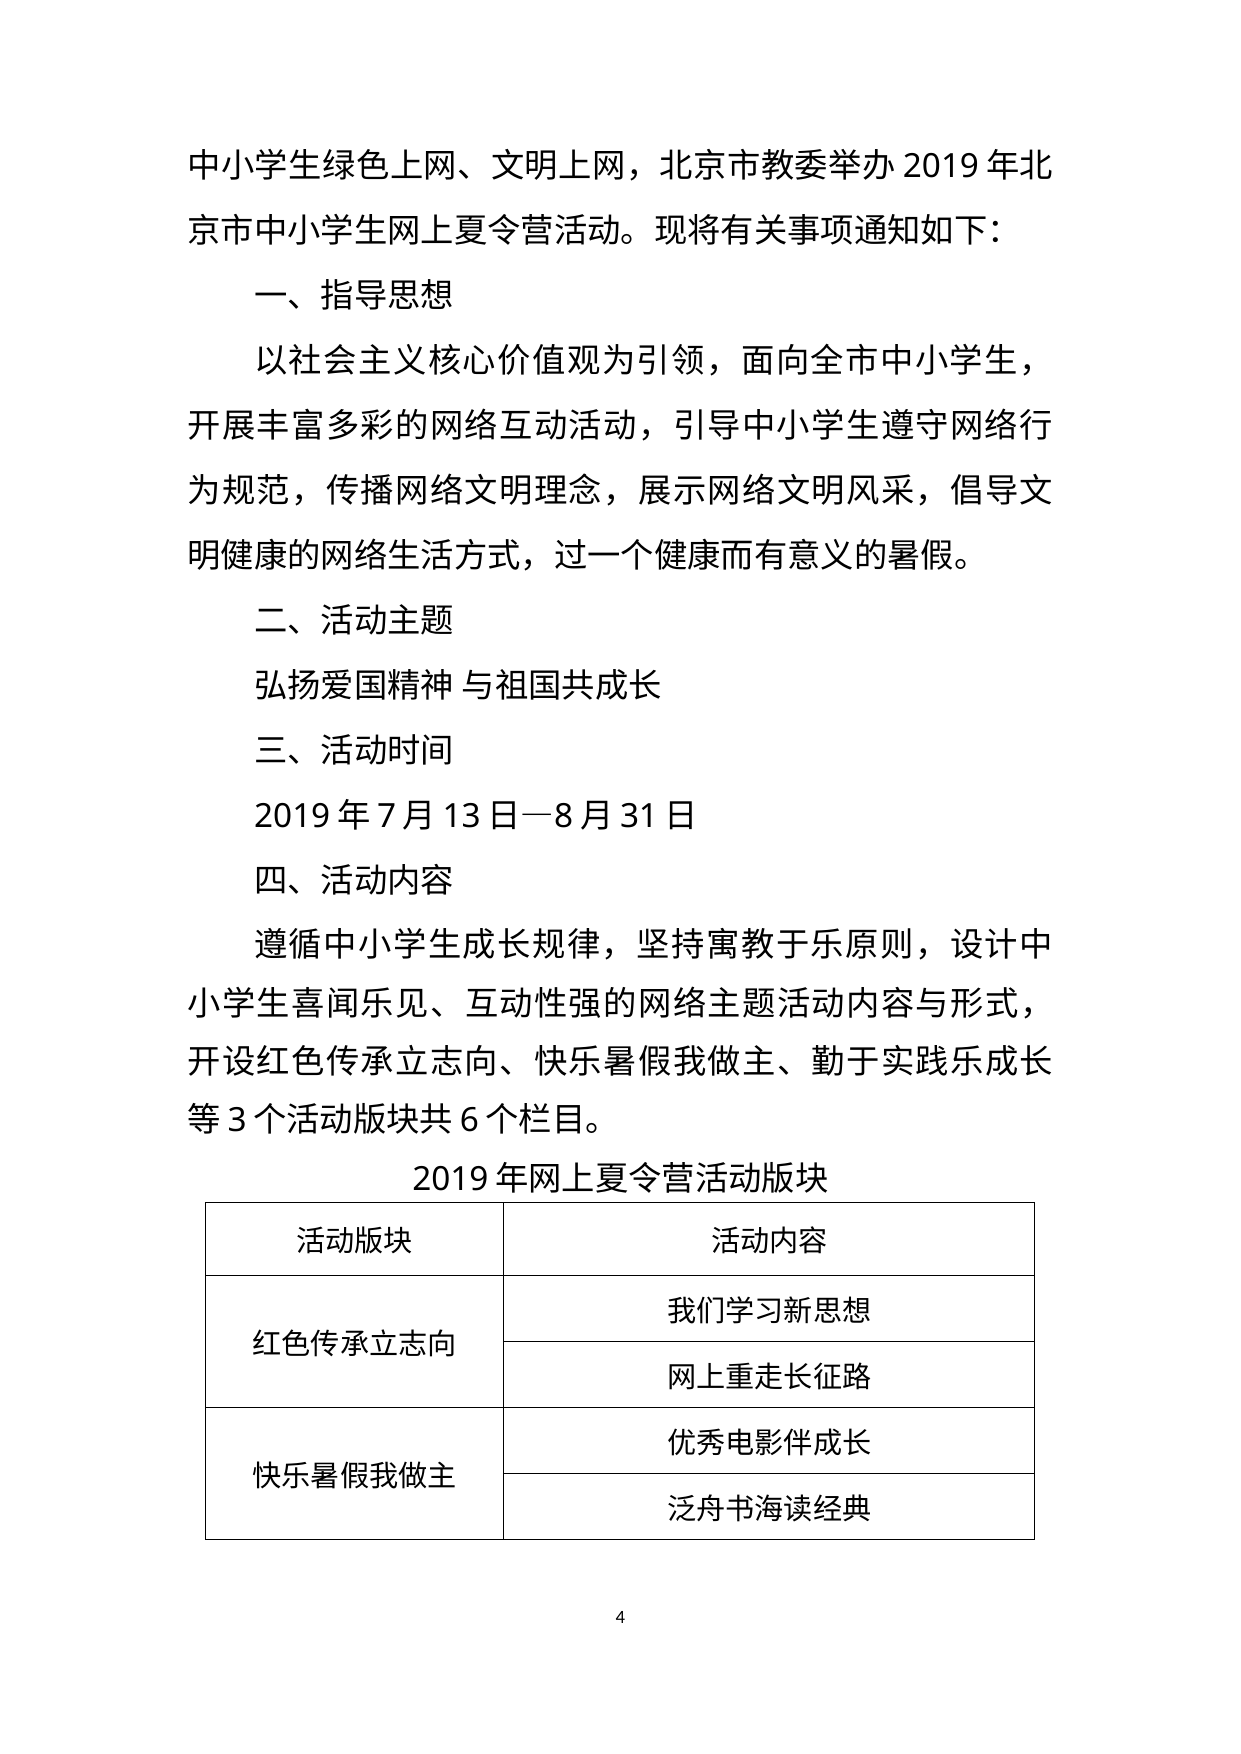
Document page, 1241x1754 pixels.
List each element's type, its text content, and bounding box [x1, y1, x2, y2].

table_cell 红色传承立志向 [206, 1276, 503, 1407]
table_cell 我们学习新思想 [504, 1276, 1034, 1341]
table_cell 网上重走长征路 [504, 1342, 1034, 1407]
text 以社会主义核心价值观为引领，面向全市中小学生，开展丰富多彩的网络互动活动，引导中小学生遵守网络行为规范，传播网络文明理念，展示网络文明风采，倡导文明健康的网络生活方式，过一个健康而有意义的暑假。 [187, 325, 1053, 585]
table_header 活动内容 [504, 1203, 1034, 1275]
text 弘扬爱国精神 与祖国共成长 [187, 650, 1053, 715]
table_cell 泛舟书海读经典 [504, 1474, 1034, 1539]
text 三、活动时间 [187, 715, 1053, 780]
text 2019年7月13日—8月31日 [187, 780, 1053, 845]
table_cell 优秀电影伴成长 [504, 1408, 1034, 1473]
text 遵循中小学生成长规律，坚持寓教于乐原则，设计中小学生喜闻乐见、互动性强的网络主题活动内容与形式，开设红色传承立志向、快乐暑假我做主、勤于实践乐成长等3个活动版块共6个栏目。 [187, 910, 1053, 1143]
text 2019年网上夏令营活动版块 [187, 1143, 1053, 1202]
table_header 活动版块 [206, 1203, 503, 1275]
text 二、活动主题 [187, 585, 1053, 650]
text 一、指导思想 [187, 260, 1053, 325]
text 四、活动内容 [187, 845, 1053, 910]
table_cell 快乐暑假我做主 [206, 1408, 503, 1539]
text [187, 130, 1053, 260]
